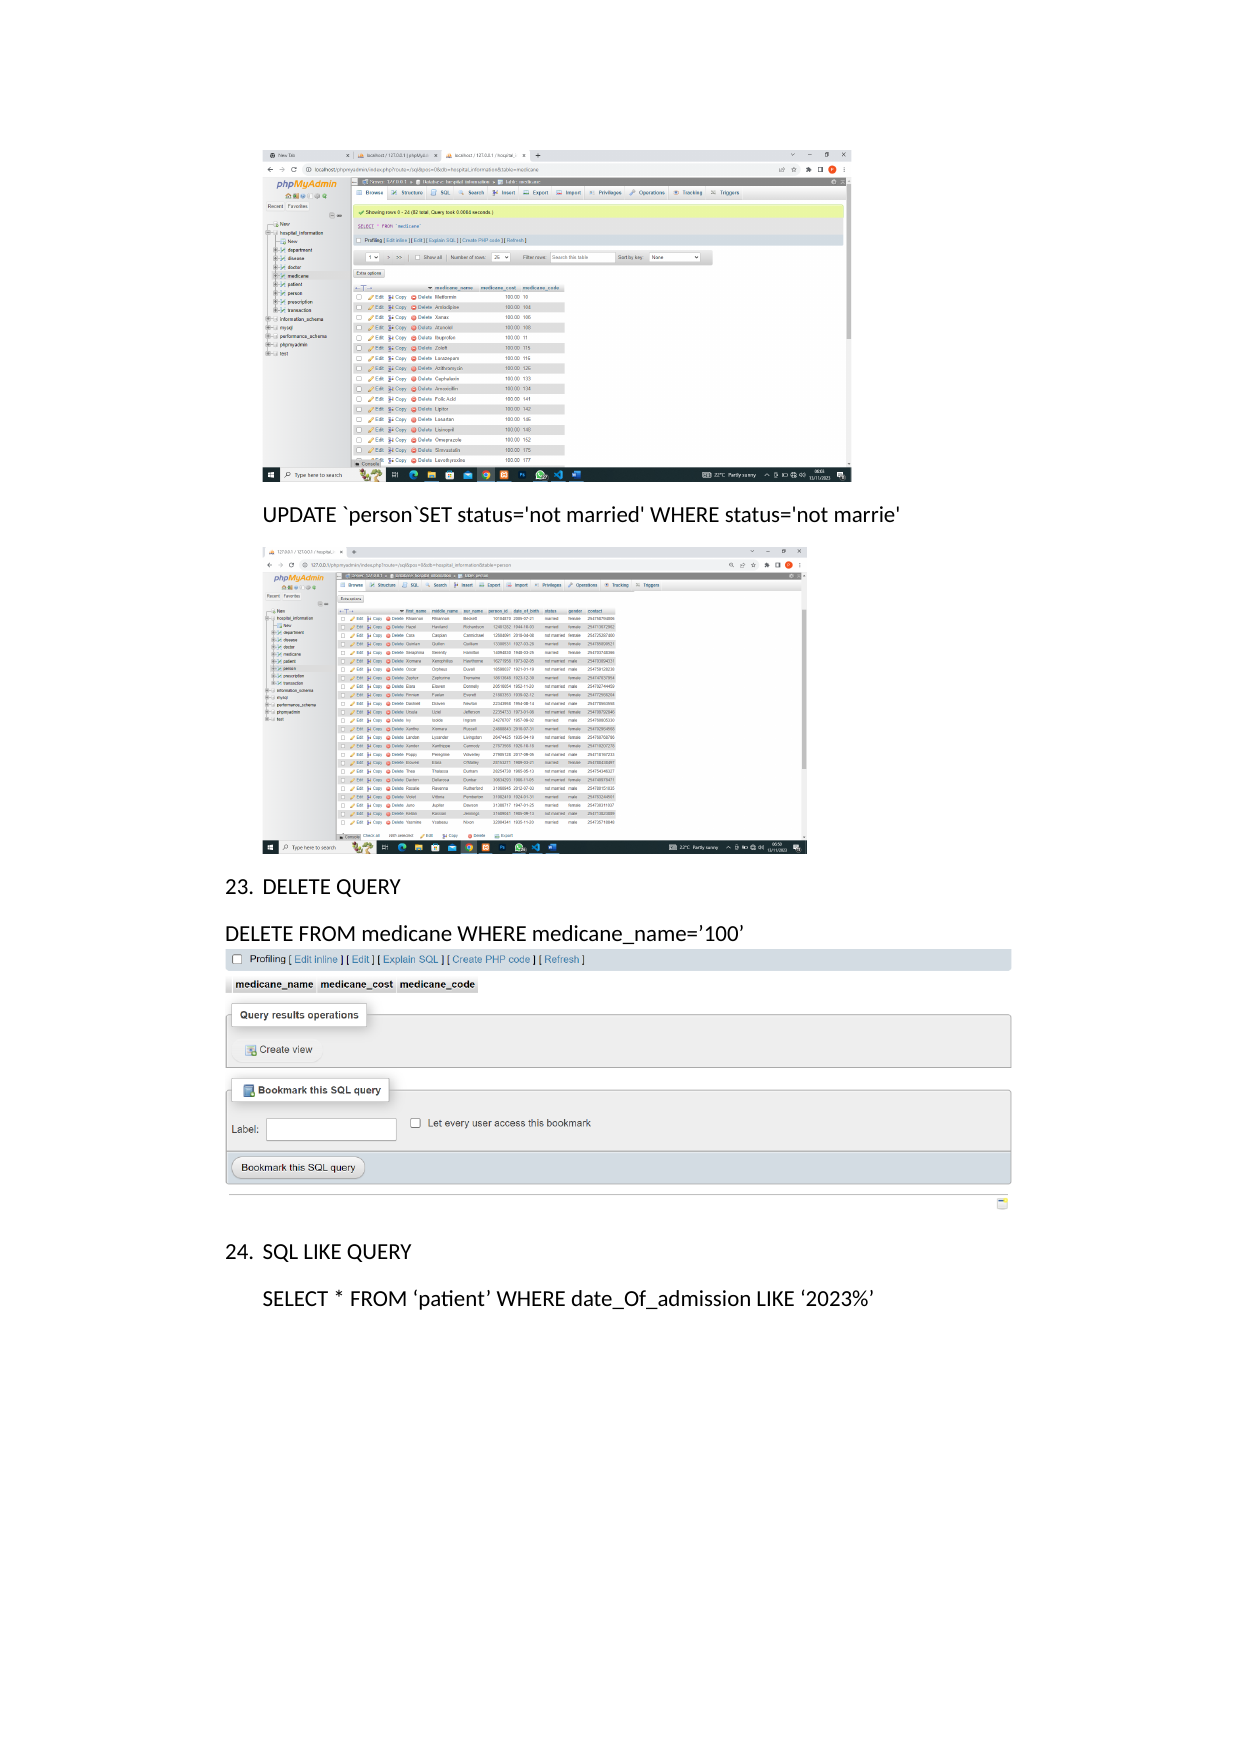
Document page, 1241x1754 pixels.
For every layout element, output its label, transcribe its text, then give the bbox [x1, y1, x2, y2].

picture [225, 949, 1016, 1219]
picture [262, 547, 807, 854]
text UPDATE `person`SET status='not married' WHERE status='not marrie' [262, 500, 1090, 528]
picture [262, 150, 852, 482]
list DELETE QUERY [225, 872, 1090, 900]
text SELECT * FROM ‘patient’ WHERE date_Of_admission LIKE ‘2023%’ [262, 1284, 1090, 1312]
list SQL LIKE QUERY [225, 1237, 1090, 1265]
